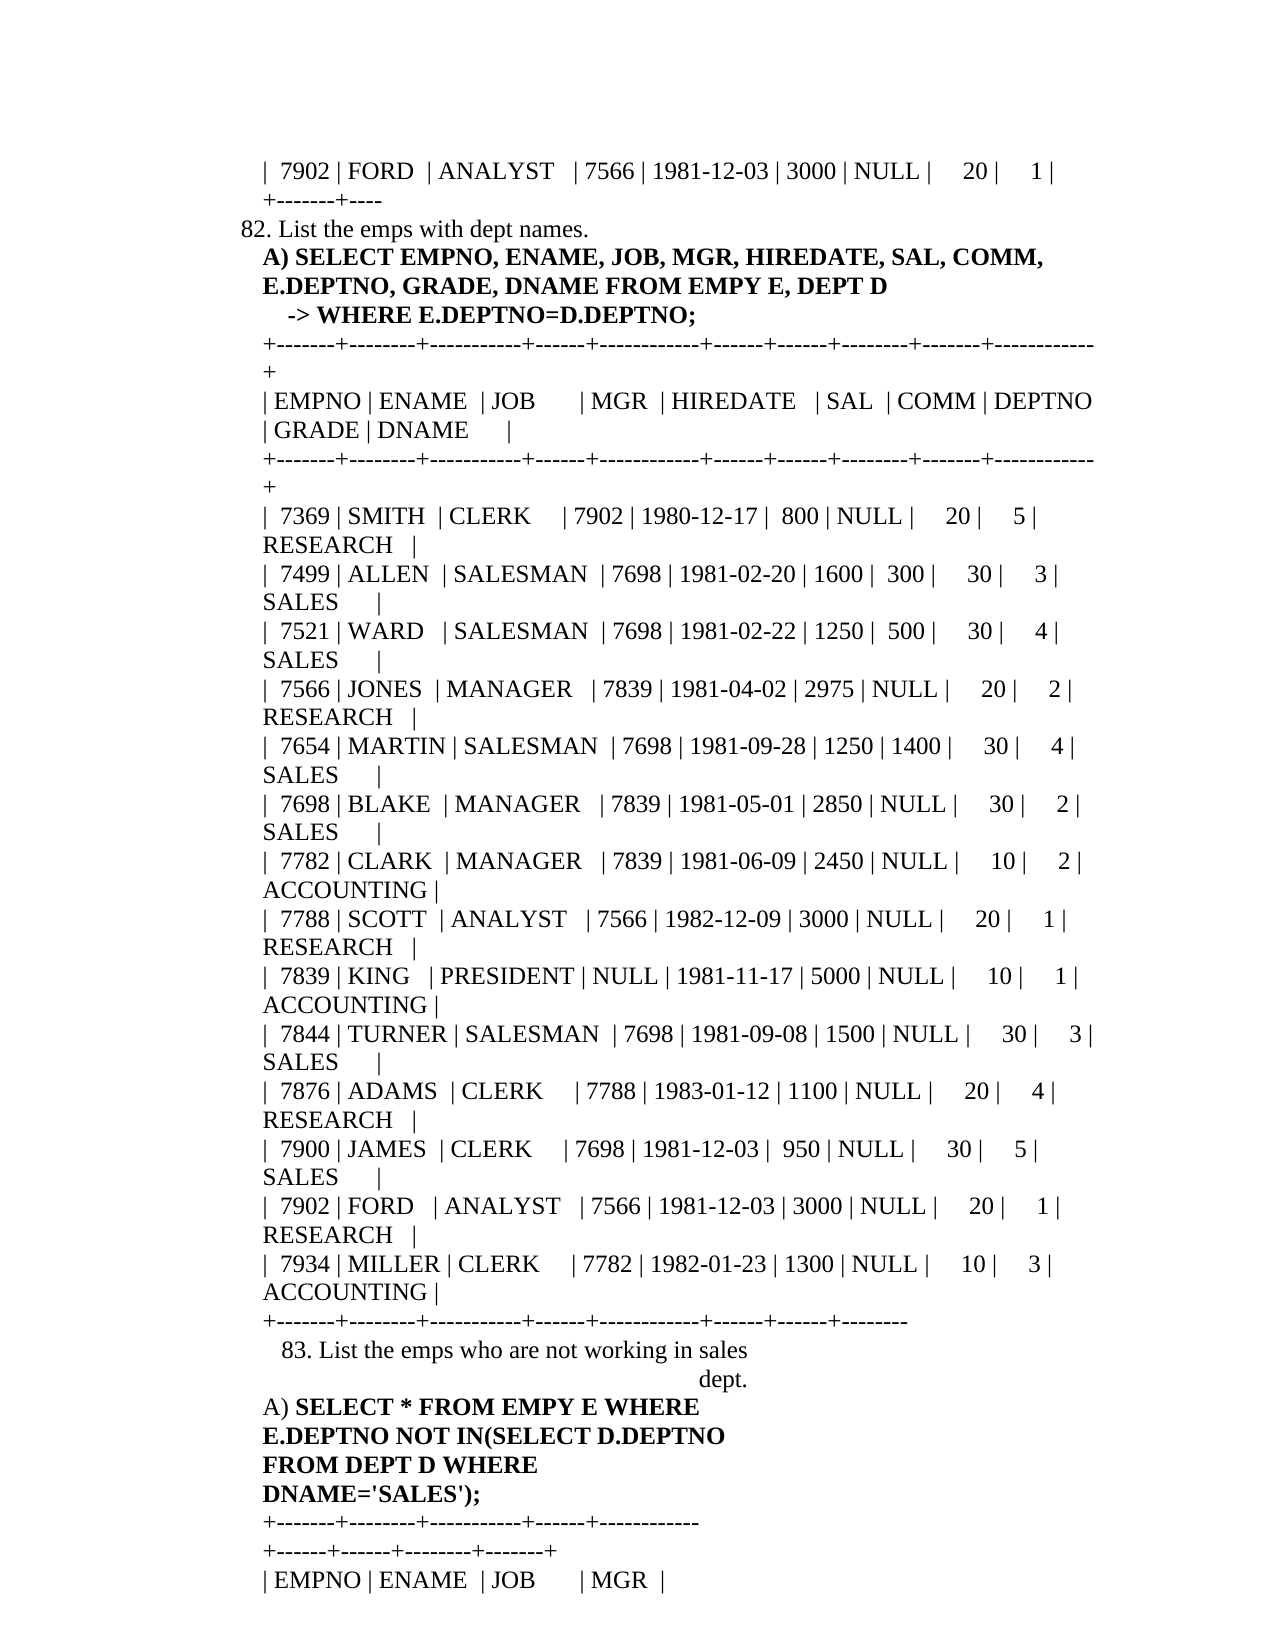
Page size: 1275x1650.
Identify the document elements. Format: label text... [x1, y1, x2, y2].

text | 7499 | ALLEN | SALESMAN | 7698 | 1981-02-20 | 1600 | 300 | 30 | 3 | SALES | [262, 559, 1100, 616]
text | EMPNO | ENAME | JOB | MGR | HIREDATE | SAL | COMM | DEPTNO | GRADE | DNAME | [262, 386, 1100, 444]
text | 7876 | ADAMS | CLERK | 7788 | 1983-01-12 | 1100 | NULL | 20 | 4 | RESEARCH | [262, 1076, 1100, 1134]
text | 7900 | JAMES | CLERK | 7698 | 1981-12-03 | 950 | NULL | 30 | 5 | SALES | [262, 1134, 1100, 1191]
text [262, 1565, 748, 1594]
text | 7934 | MILLER | CLERK | 7782 | 1982-01-23 | 1300 | NULL | 10 | 3 | ACCOUNTING | [262, 1249, 1100, 1306]
text | 7566 | JONES | MANAGER | 7839 | 1981-04-02 | 2975 | NULL | 20 | 2 | RESEARCH | [262, 674, 1100, 731]
text +-------+--------+-----------+------+------------+------+------+--------+-------+------------+ [262, 444, 1100, 501]
text | 7902 | FORD | ANALYST | 7566 | 1981-12-03 | 3000 | NULL | 20 | 1 | [262, 156, 1100, 185]
text A) SELECT EMPNO, ENAME, JOB, MGR, HIREDATE, SAL, COMM, E.DEPTNO, GRADE, DNAME FROM EMPY E, DEPT D [262, 242, 1100, 300]
text | 7698 | BLAKE | MANAGER | 7839 | 1981-05-01 | 2850 | NULL | 30 | 2 | SALES | [262, 789, 1100, 846]
text | 7521 | WARD | SALESMAN | 7698 | 1981-02-22 | 1250 | 500 | 30 | 4 | SALES | [262, 616, 1100, 674]
text | 7788 | SCOTT | ANALYST | 7566 | 1982-12-09 | 3000 | NULL | 20 | 1 | RESEARCH | [262, 904, 1100, 961]
text -> WHERE E.DEPTNO=D.DEPTNO; [262, 300, 1100, 329]
text | 7902 | FORD | ANALYST | 7566 | 1981-12-03 | 3000 | NULL | 20 | 1 | RESEARCH | [262, 1191, 1100, 1249]
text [262, 1507, 748, 1565]
text | 7369 | SMITH | CLERK | 7902 | 1980-12-17 | 800 | NULL | 20 | 5 | RESEARCH | [262, 501, 1100, 559]
list List the emps who are not working in sales dept. [241, 1335, 748, 1392]
text | 7782 | CLARK | MANAGER | 7839 | 1981-06-09 | 2450 | NULL | 10 | 2 | ACCOUNTING | [262, 846, 1100, 904]
text +-------+--------+-----------+------+------------+------+------+--------+-------+------------+ [262, 329, 1100, 386]
text | 7654 | MARTIN | SALESMAN | 7698 | 1981-09-28 | 1250 | 1400 | 30 | 4 | SALES | [262, 731, 1100, 789]
text +-------+--------+-----------+------+------------+------+------+-------- [262, 1306, 1100, 1335]
text | 7844 | TURNER | SALESMAN | 7698 | 1981-09-08 | 1500 | NULL | 30 | 3 | SALES | [262, 1019, 1100, 1076]
text +-------+---- [262, 185, 1100, 214]
text A) SELECT * FROM EMPY E WHERE E.DEPTNO NOT IN(SELECT D.DEPTNO FROM DEPT D WHERE DNAME='SALES'); [262, 1392, 748, 1507]
list List the emps with dept names. [241, 214, 1100, 242]
text | 7839 | KING | PRESIDENT | NULL | 1981-11-17 | 5000 | NULL | 10 | 1 | ACCOUNTING | [262, 961, 1100, 1019]
